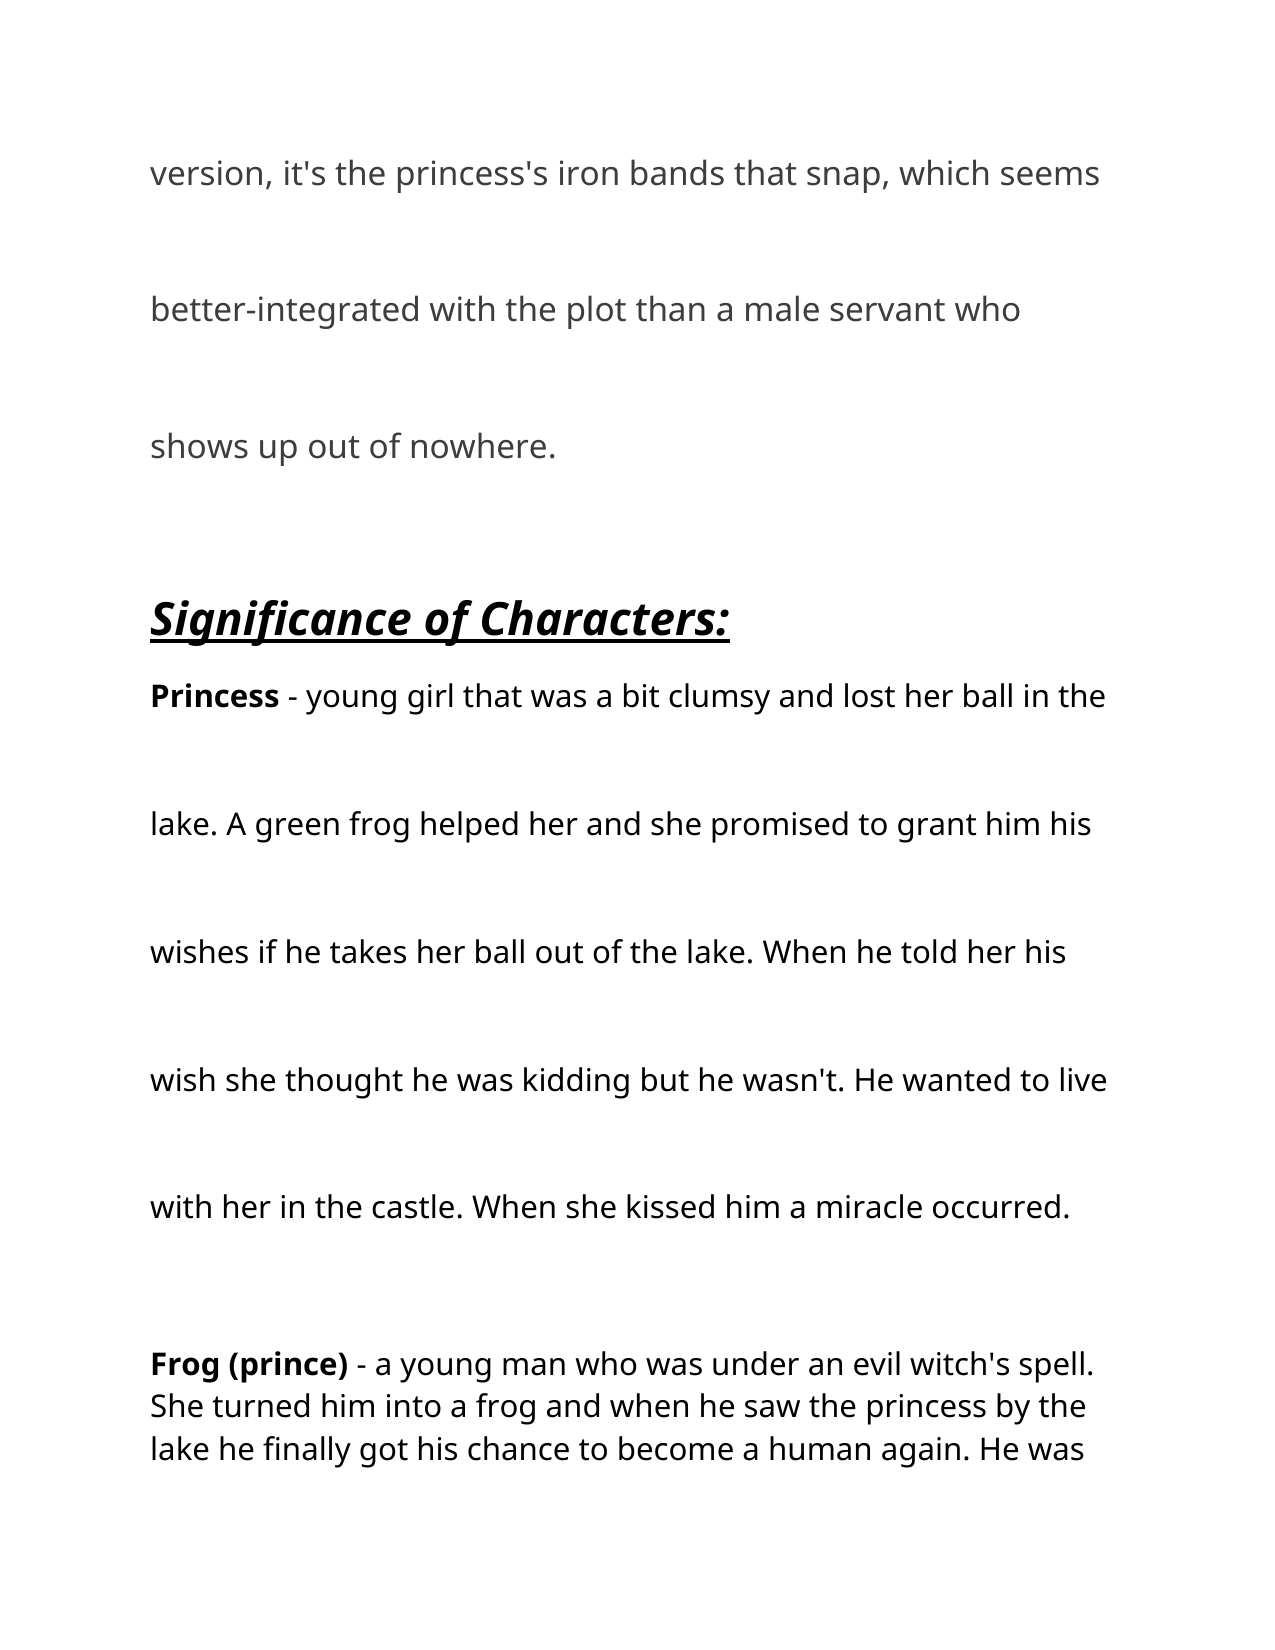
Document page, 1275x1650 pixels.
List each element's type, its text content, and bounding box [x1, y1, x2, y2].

text Princess - young girl that was a bit clumsy and lost her ball in the lake. A green frog helped her and she promised to grant him his wishes if he takes her ball out of the lake. When he told her his wish she thought he was kidding but he wasn't. He wanted to live with her in the castle. When she kissed him a miracle occurred. [150, 674, 1125, 1228]
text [150, 1341, 1125, 1469]
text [150, 150, 1125, 468]
text Significance of Characters: [150, 587, 1125, 649]
